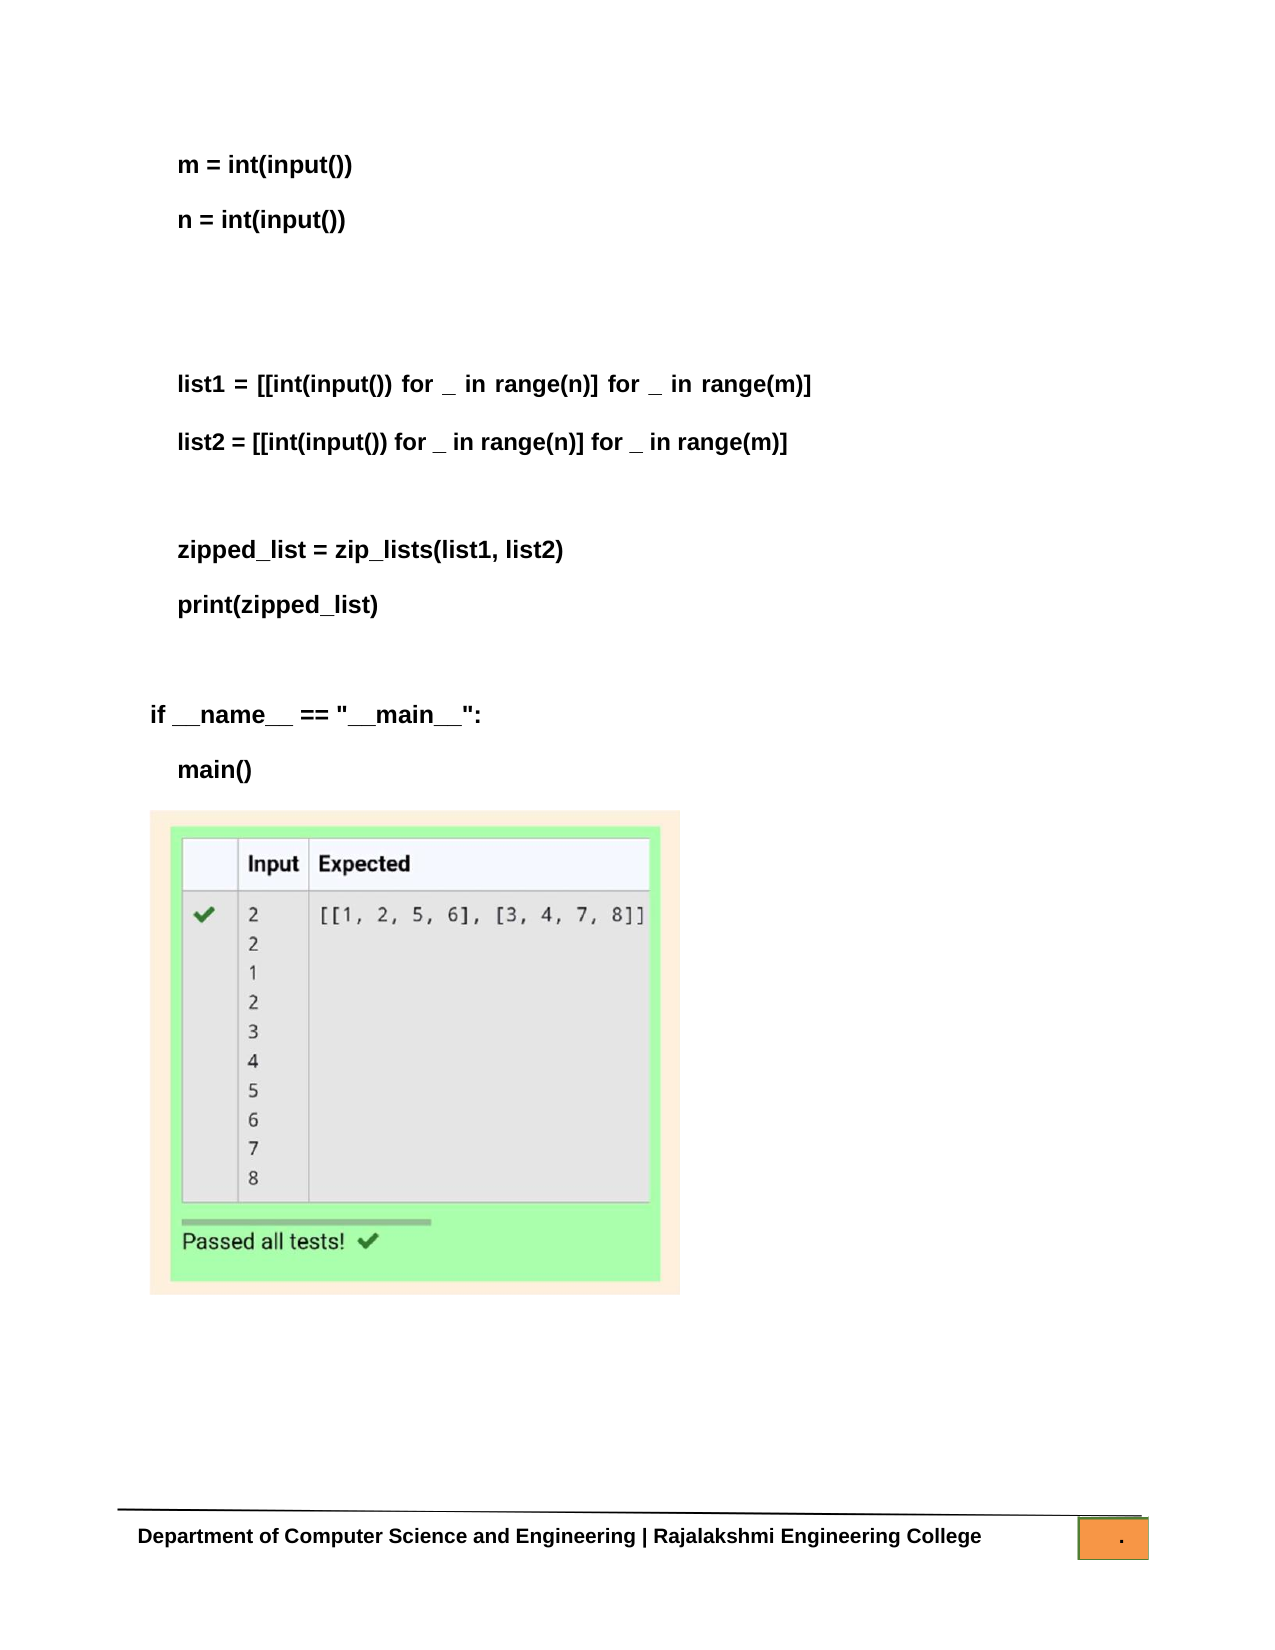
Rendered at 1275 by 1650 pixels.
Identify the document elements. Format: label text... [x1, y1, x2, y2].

text zipped_list = zip_lists(list1, list2) [177, 536, 1125, 564]
picture [149, 810, 680, 1295]
picture [117, 1508, 1149, 1560]
text m = int(input()) [177, 150, 1125, 179]
text list1 = [[int(input()) for _ in range(n)] for _ in range(m)] list2 = [[int(input()) for _ in range(n)] for _ in range(m)] [177, 370, 812, 455]
text Department of Computer Science and Engineering | Rajalakshmi Engineering College [137, 1524, 1073, 1548]
text if __name__ == "__main__": [150, 701, 1125, 729]
text main() [177, 756, 1125, 784]
text print(zipped_list) [177, 591, 1125, 619]
text n = int(input()) [177, 205, 1125, 234]
